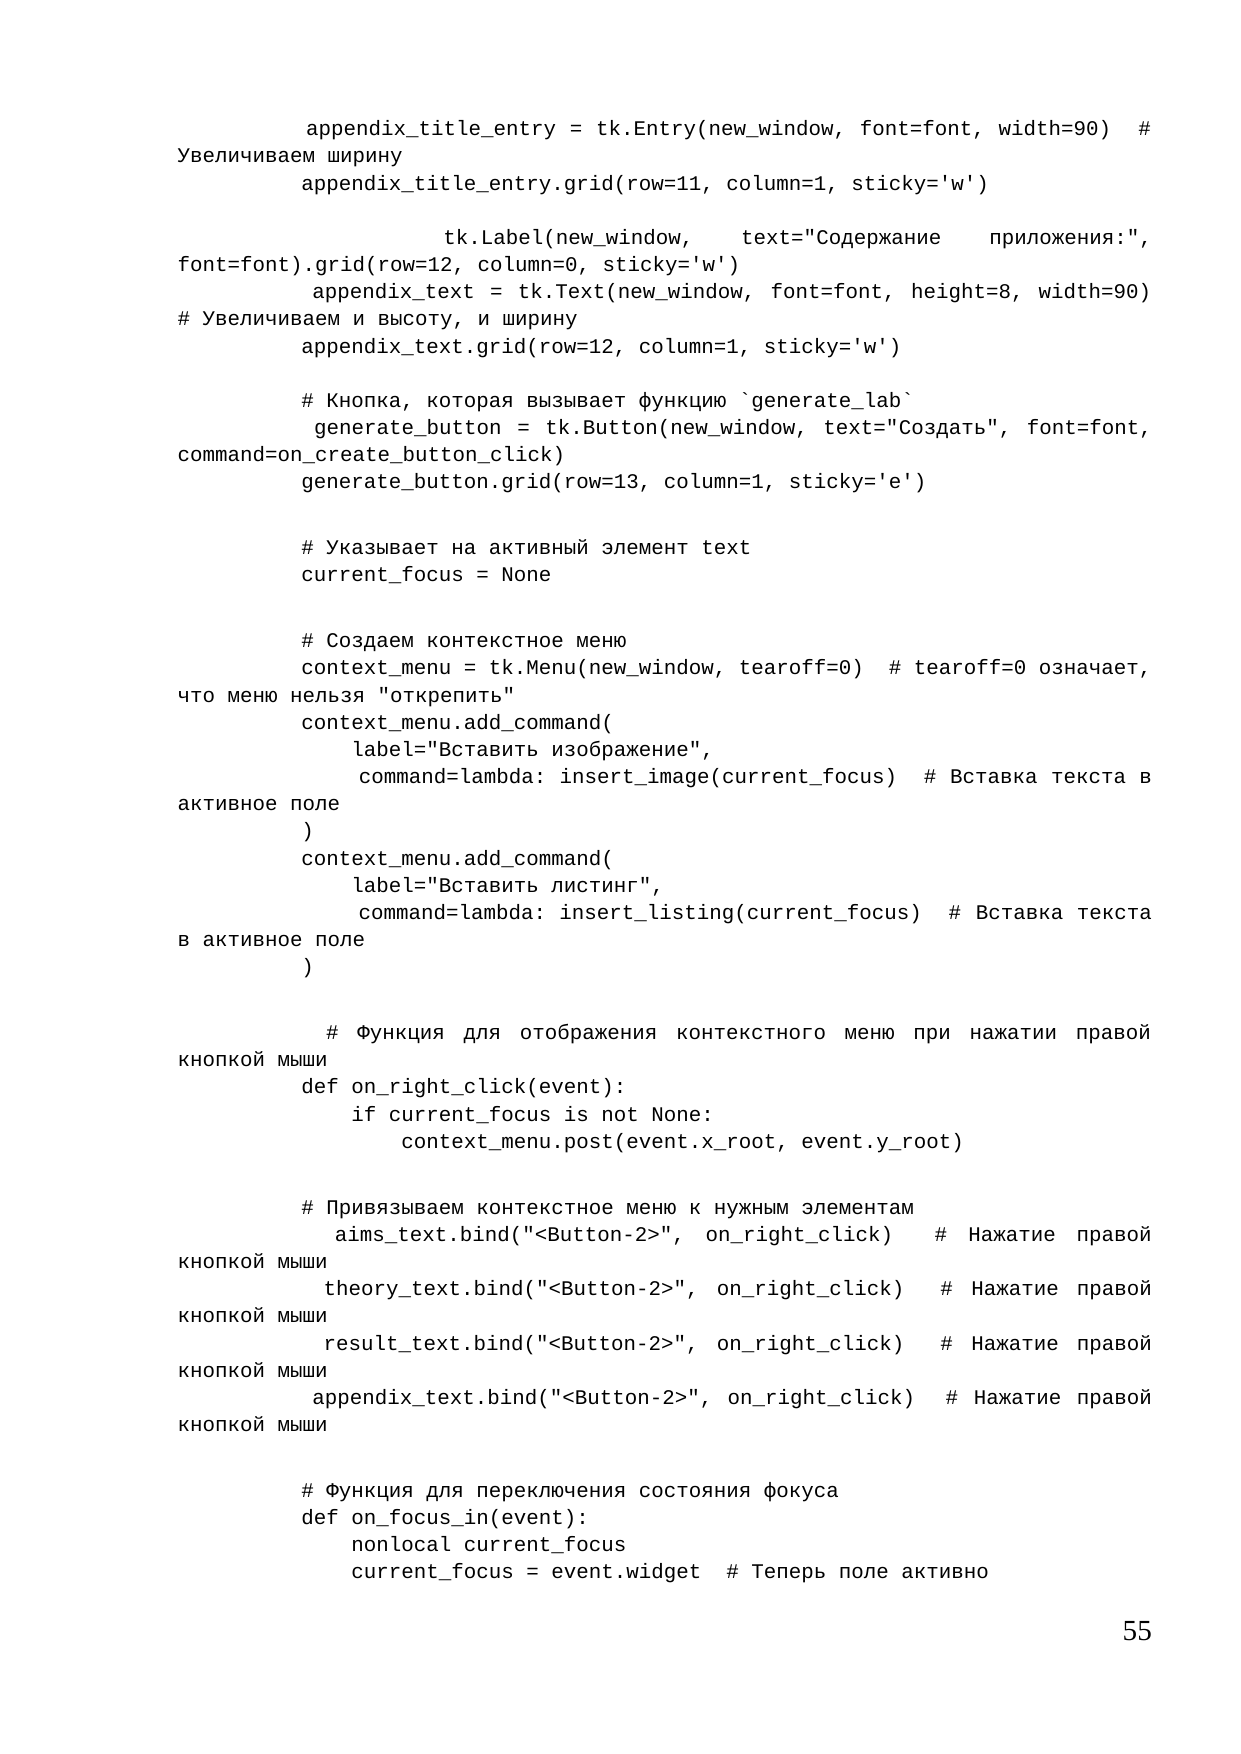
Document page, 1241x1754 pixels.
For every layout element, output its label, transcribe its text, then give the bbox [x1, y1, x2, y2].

text generate_button.grid(row=13, column=1, sticky='e') [177, 472, 1152, 495]
text label="Вставить изображение", [177, 739, 1152, 763]
text command=lambda: insert_image(current_focus) # Вставка текста в активное поле [177, 766, 1152, 817]
text # Кнопка, которая вызывает функцию `generate_lab` [177, 390, 1152, 414]
text appendix_text = tk.Text(new_window, font=font, height=8, width=90) # Увеличиваем и высоту, и ширину [177, 281, 1152, 332]
text current_focus = event.widget # Теперь поле активно [177, 1561, 1152, 1585]
text theory_text.bind("<Button-2>", on_right_click) # Нажатие правой кнопкой мыши [177, 1278, 1152, 1329]
text appendix_title_entry.grid(row=11, column=1, sticky='w') [177, 172, 1152, 196]
text appendix_title_entry = tk.Entry(new_window, font=font, width=90) # Увеличиваем ширину [177, 118, 1152, 169]
text current_focus = None [177, 564, 1152, 588]
text label="Вставить листинг", [177, 875, 1152, 898]
text ) [177, 956, 1152, 980]
text if current_focus is not None: [177, 1104, 1152, 1127]
text nonlocal current_focus [177, 1534, 1152, 1558]
text result_text.bind("<Button-2>", on_right_click) # Нажатие правой кнопкой мыши [177, 1333, 1152, 1383]
text appendix_text.bind("<Button-2>", on_right_click) # Нажатие правой кнопкой мыши [177, 1387, 1152, 1438]
text ) [177, 821, 1152, 844]
text # Функция для переключения состояния фокуса [177, 1480, 1152, 1503]
text generate_button = tk.Button(new_window, text="Создать", font=font, command=on_create_button_click) [177, 417, 1152, 468]
text context_menu = tk.Menu(new_window, tearoff=0) # tearoff=0 означает, что меню нельзя "открепить" [177, 657, 1152, 708]
text context_menu.post(event.x_root, event.y_root) [177, 1131, 1152, 1154]
text # Создаем контекстное меню [177, 630, 1152, 654]
text def on_focus_in(event): [177, 1507, 1152, 1531]
text command=lambda: insert_listing(current_focus) # Вставка текста в активное поле [177, 902, 1152, 953]
text context_menu.add_command( [177, 848, 1152, 871]
text appendix_text.grid(row=12, column=1, sticky='w') [177, 336, 1152, 359]
text aims_text.bind("<Button-2>", on_right_click) # Нажатие правой кнопкой мыши [177, 1224, 1152, 1275]
text # Функция для отображения контекстного меню при нажатии правой кнопкой мыши [177, 1022, 1152, 1073]
text # Привязываем контекстное меню к нужным элементам [177, 1197, 1152, 1220]
text context_menu.add_command( [177, 712, 1152, 735]
text # Указывает на активный элемент text [177, 537, 1152, 561]
text tk.Label(new_window, text="Содержание приложения:", font=font).grid(row=12, column=0, sticky='w') [177, 227, 1152, 278]
text def on_right_click(event): [177, 1077, 1152, 1100]
